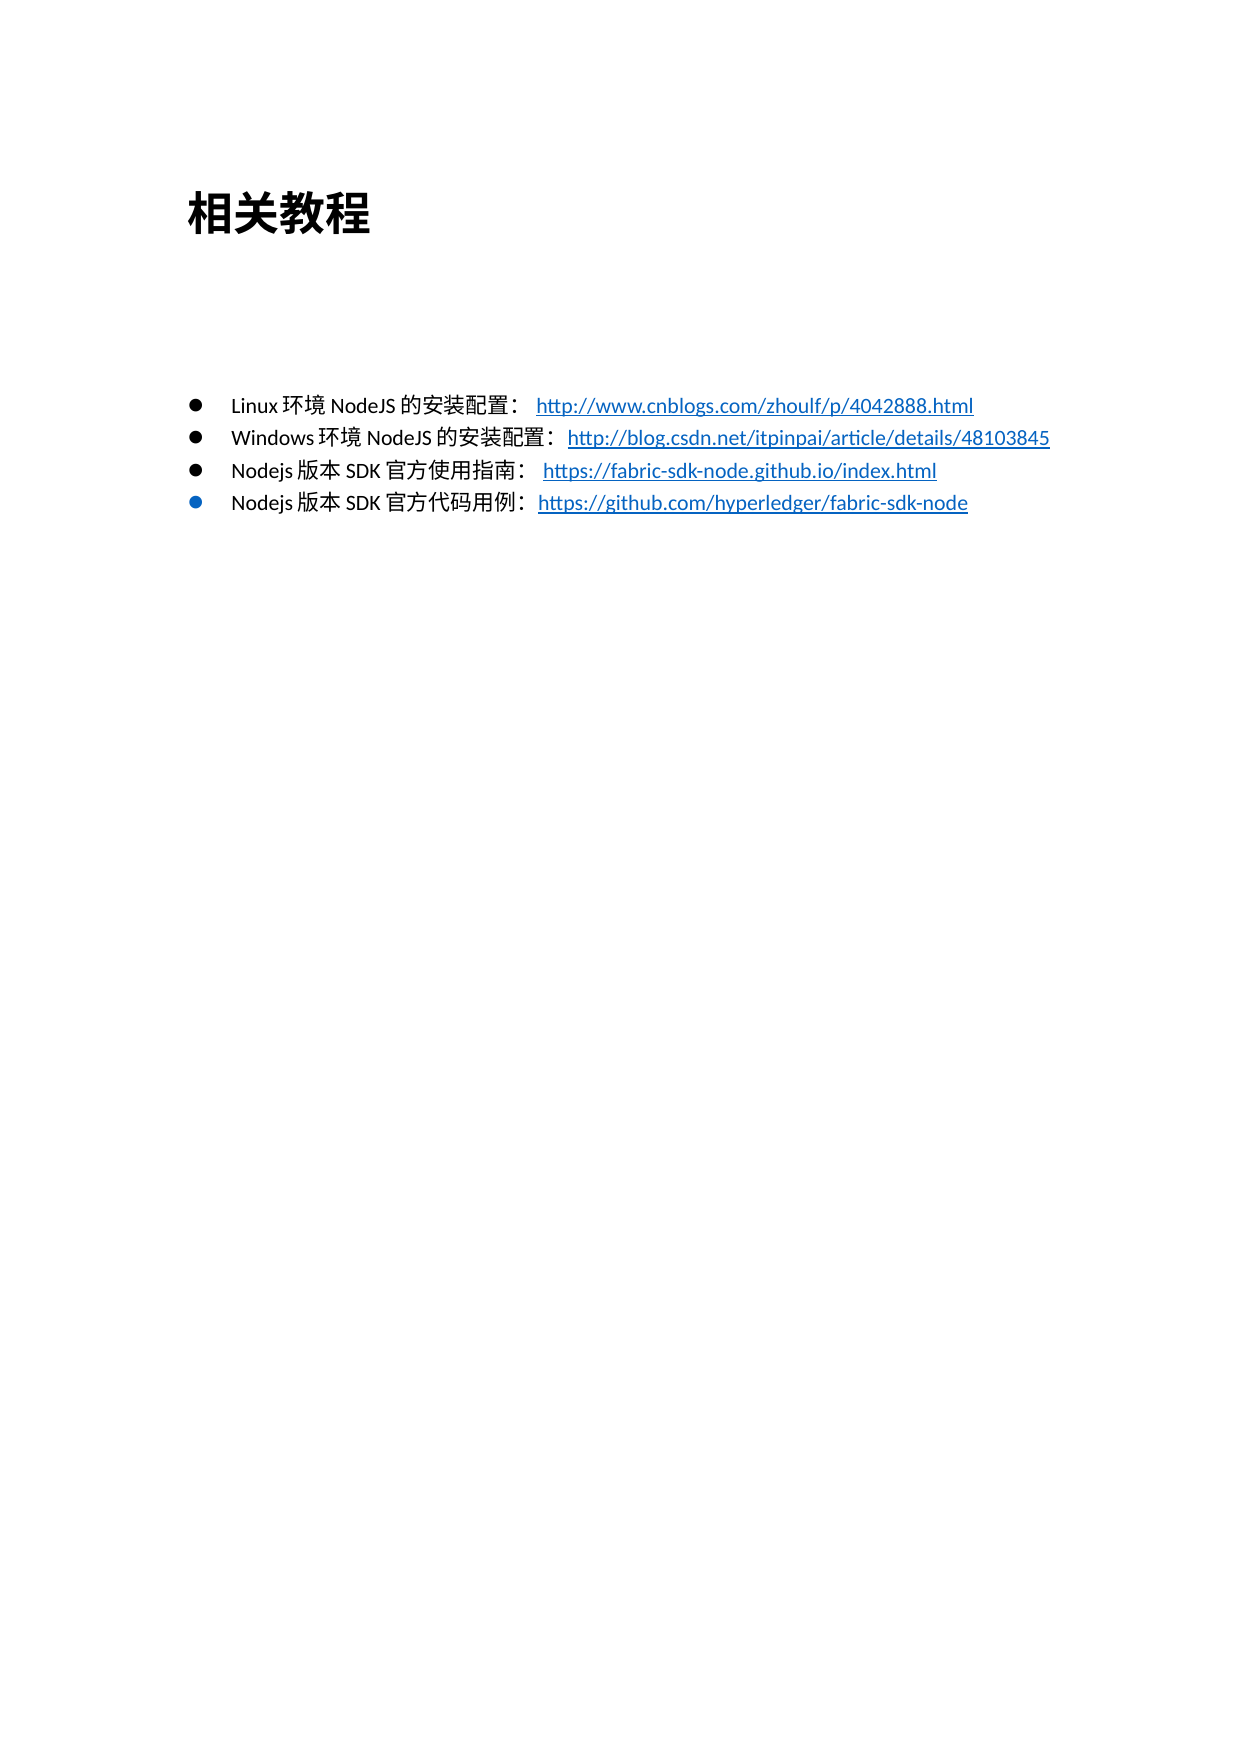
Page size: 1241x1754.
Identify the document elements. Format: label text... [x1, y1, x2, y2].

list Windows环境NodeJS的安装配置：http://blog.csdn.net/itpinpai/article/details/48103845 [187, 420, 1053, 452]
list Nodejs版本SDK官方代码用例：https://github.com/hyperledger/fabric-sdk-node [187, 485, 1053, 517]
list Linux环境NodeJS的安装配置： http://www.cnblogs.com/zhoulf/p/4042888.html [187, 387, 1053, 420]
list Nodejs版本SDK官方使用指南： https://fabric-sdk-node.github.io/index.html [187, 452, 1053, 485]
subtitle 相关教程 [187, 162, 1053, 259]
